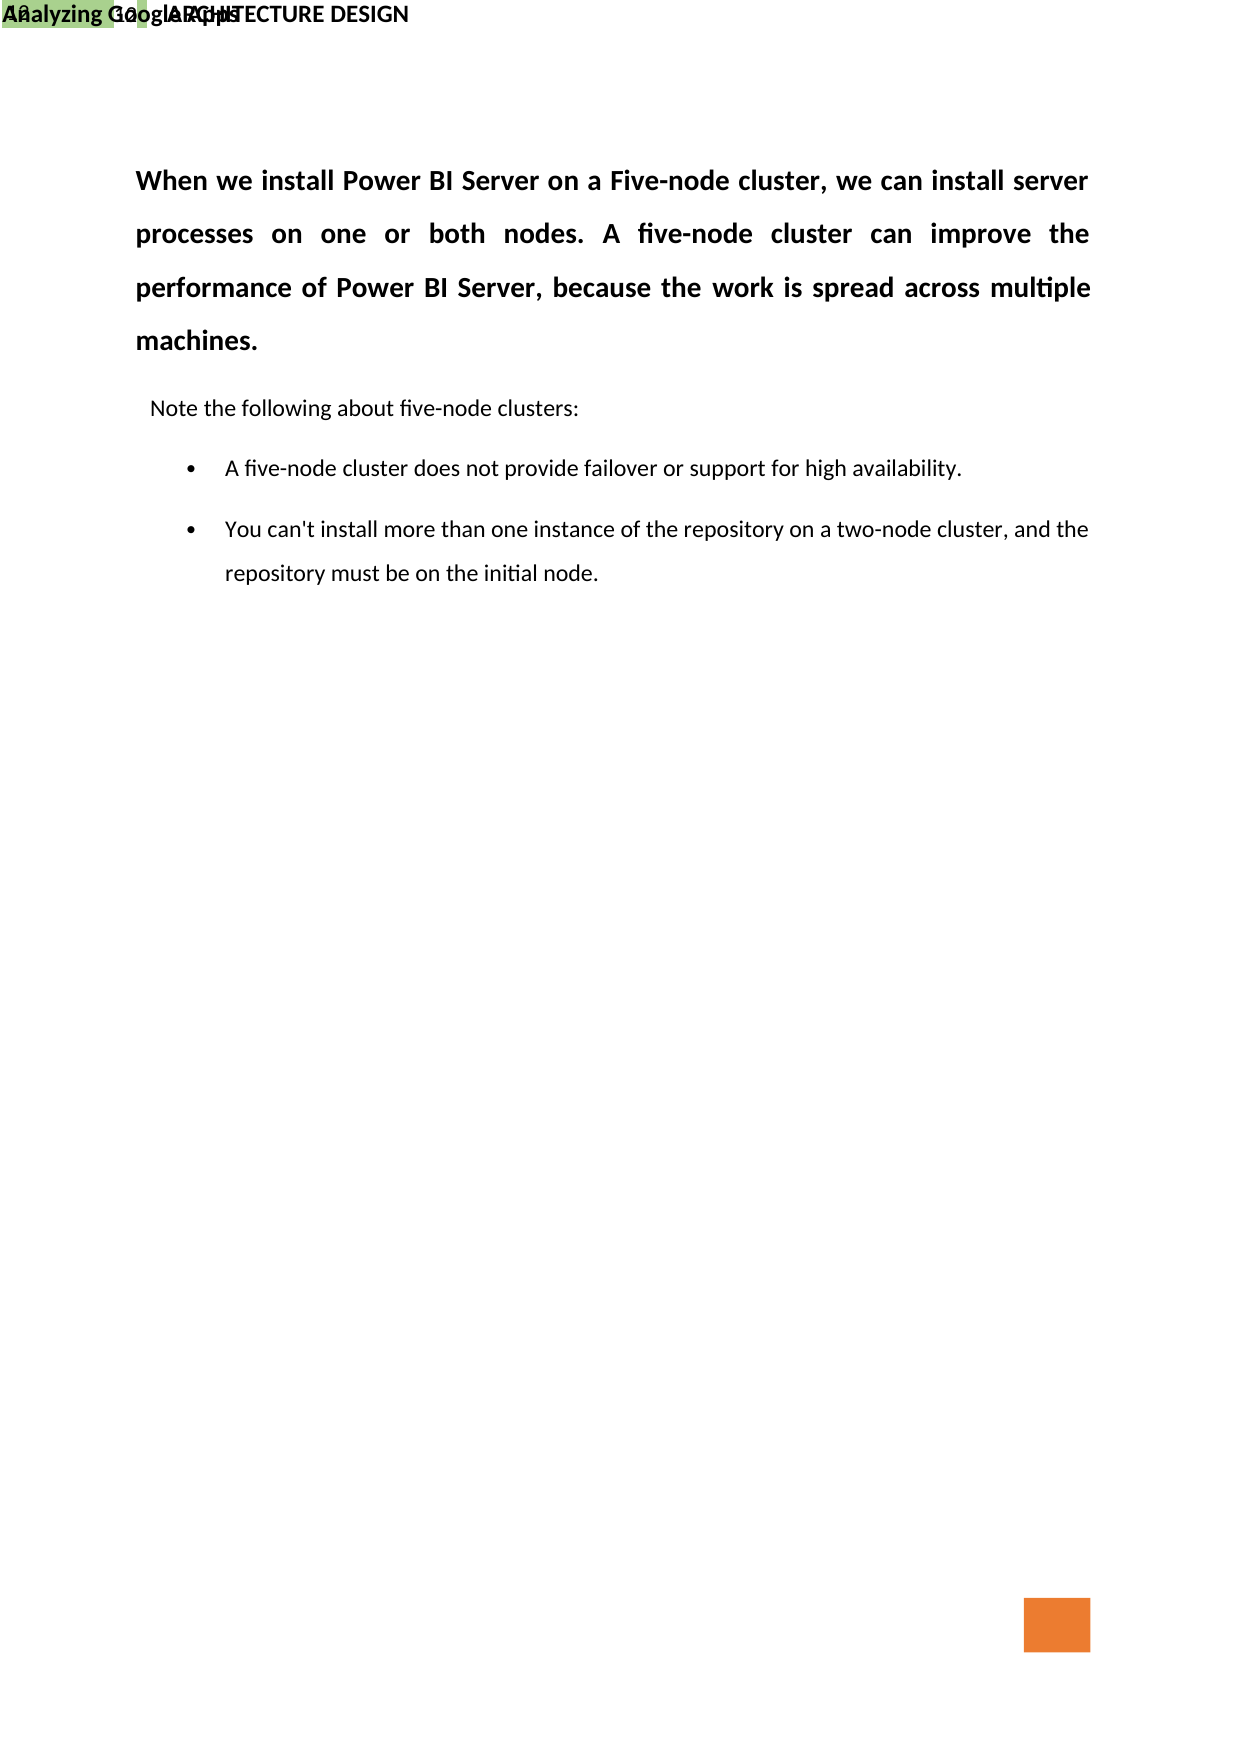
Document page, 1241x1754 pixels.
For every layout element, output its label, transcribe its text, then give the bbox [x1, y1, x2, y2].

subtitle When we install Power BI Server on a Five-node cluster, we can install server processes on one or both nodes. A five-node cluster can improve the performance of Power BI Server, because the work is spread across multiple machines. [135, 162, 1091, 358]
text Note the following about five-node clusters: [150, 393, 1184, 422]
list A five-node cluster does not provide failover or support for high availability. [187, 453, 1184, 483]
list You can't install more than one instance of the repository on a two-node cluster, and the repository must be on the initial node. [187, 514, 1091, 587]
